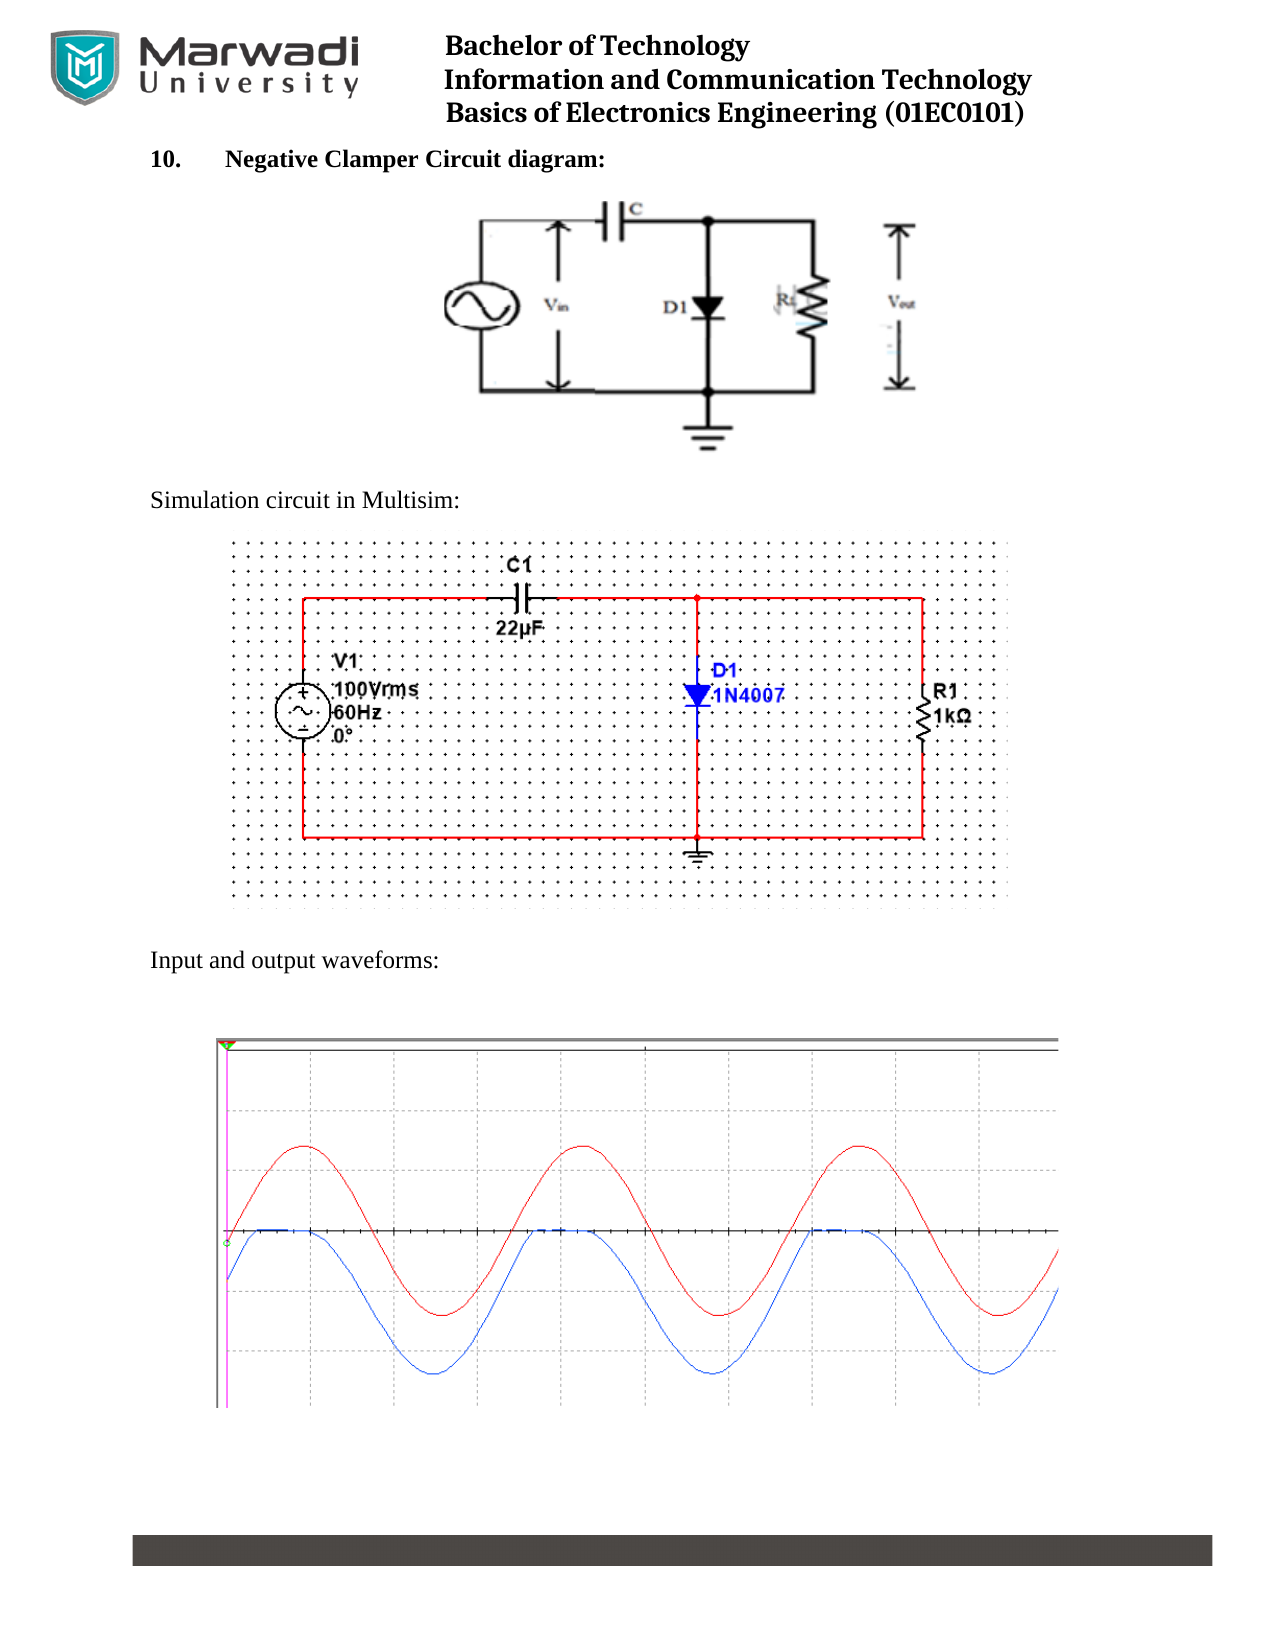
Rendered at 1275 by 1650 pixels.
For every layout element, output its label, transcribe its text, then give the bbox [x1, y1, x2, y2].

list Negative Clamper Circuit diagram: [150, 144, 1125, 173]
picture [229, 530, 1006, 909]
text Simulation circuit in Multisim: [148, 485, 1125, 514]
picture [132, 1535, 1213, 1566]
text Input and output waveforms: [148, 945, 1125, 974]
picture [214, 1032, 1058, 1408]
picture [444, 201, 850, 457]
picture [31, 10, 377, 125]
picture [870, 213, 936, 412]
